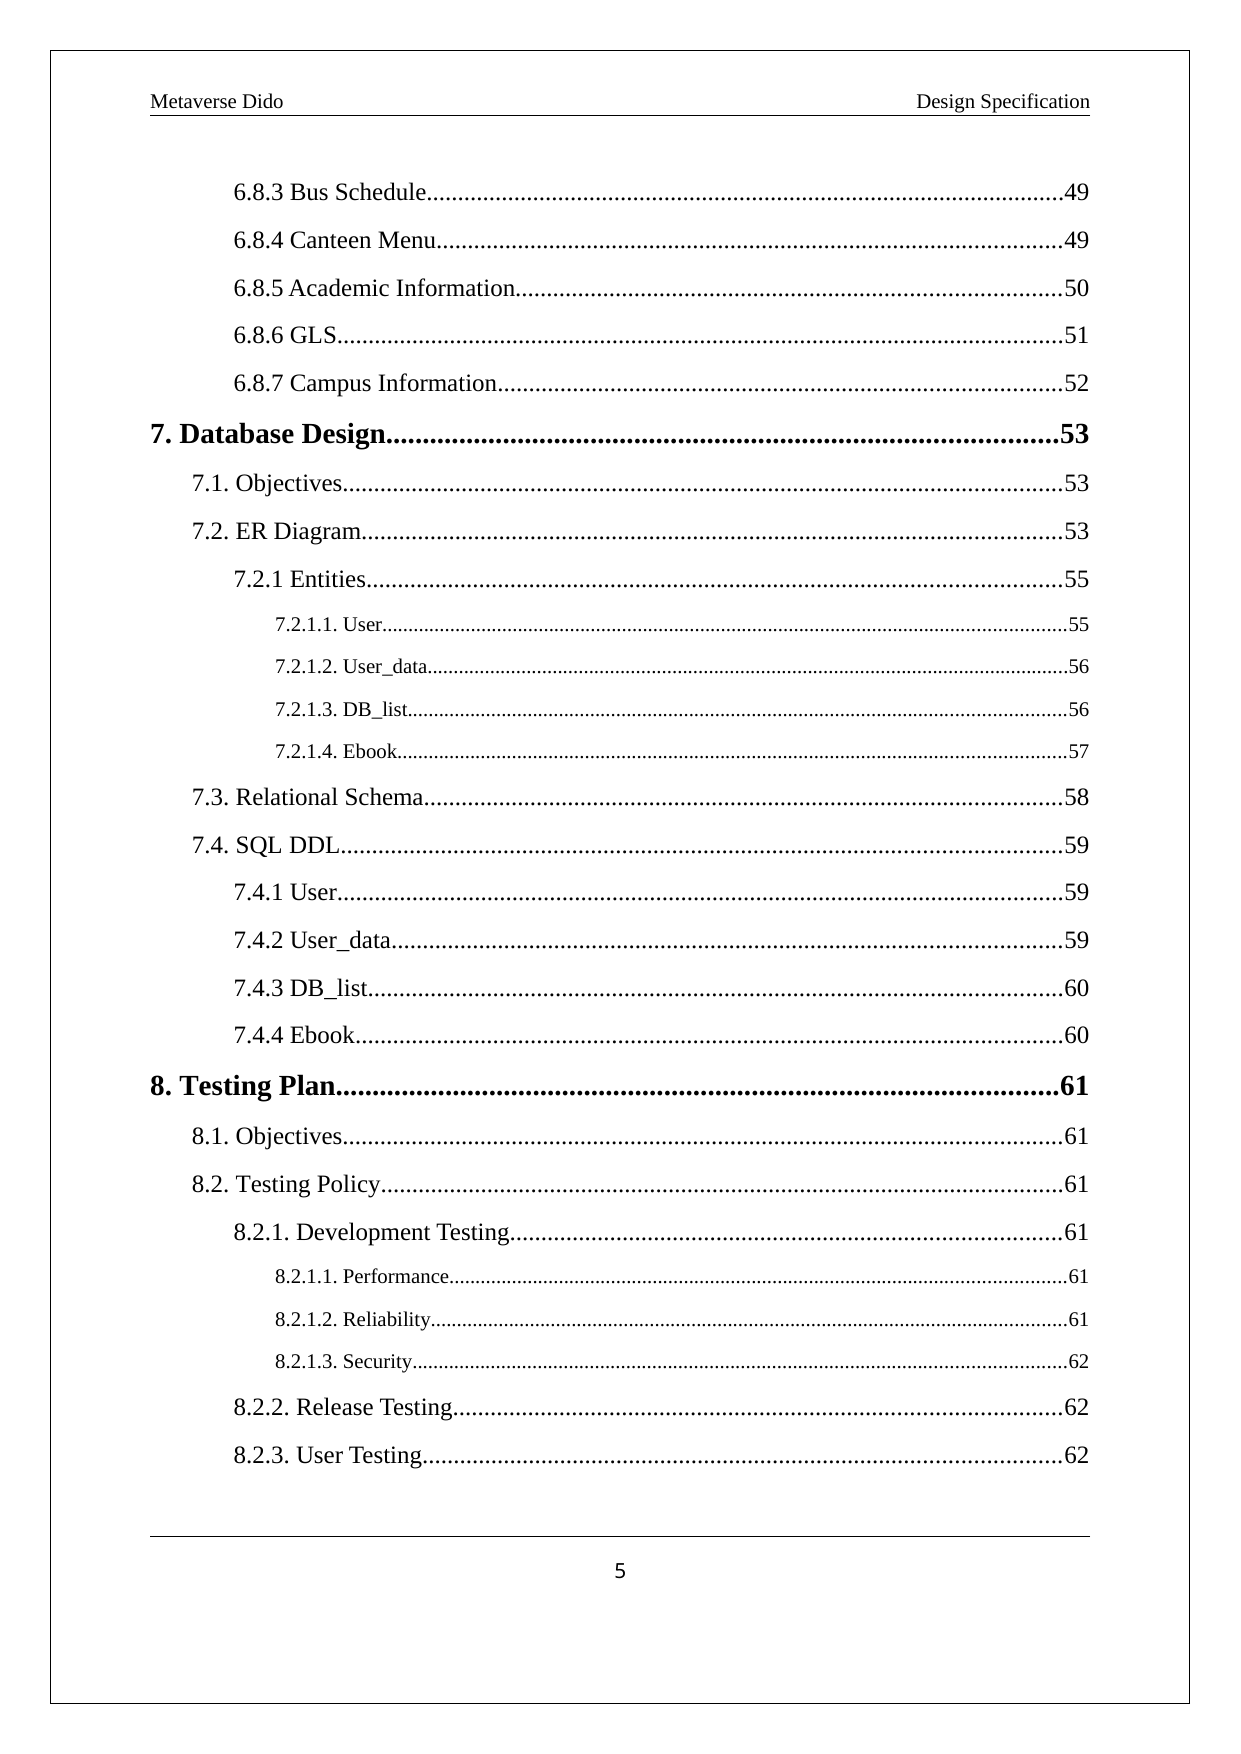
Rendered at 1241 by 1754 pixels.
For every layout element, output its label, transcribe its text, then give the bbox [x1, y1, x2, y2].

text 8.2.3. User Testing 62 [233, 1440, 1090, 1468]
text 7.4.4 Ebook 60 [233, 1021, 1090, 1049]
text 8.2.2. Release Testing 62 [233, 1392, 1090, 1421]
text 7. Database Design 53 [150, 416, 1090, 449]
text 7.4.2 User_data 59 [233, 925, 1090, 954]
text 8.2.1. Development Testing 61 [233, 1217, 1090, 1245]
text 6.8.4 Canteen Menu 49 [233, 225, 1090, 254]
text 7.2.1.4. Ebook 57 [275, 739, 1090, 763]
text 8.2.1.2. Reliability 61 [275, 1307, 1090, 1331]
text 8. Testing Plan 61 [150, 1068, 1090, 1102]
text 7.2. ER Diagram 53 [192, 516, 1090, 545]
text 8.2.1.3. Security 62 [275, 1349, 1090, 1373]
text 7.4.3 DB_list 60 [233, 973, 1090, 1002]
text 7.2.1 Entities 55 [233, 564, 1090, 593]
text 7.4. SQL DDL 59 [192, 830, 1090, 858]
text 7.2.1.2. User_data 56 [275, 654, 1090, 678]
text 7.1. Objectives 53 [192, 468, 1090, 497]
text 6.8.3 Bus Schedule 49 [233, 177, 1090, 206]
text 7.2.1.3. DB_list 56 [275, 697, 1090, 721]
text 8.2. Testing Policy 61 [192, 1169, 1090, 1198]
text 7.2.1.1. User 55 [275, 612, 1090, 636]
text 8.2.1.1. Performance 61 [275, 1264, 1090, 1288]
text 8.1. Objectives 61 [192, 1121, 1090, 1150]
text 6.8.5 Academic Information 50 [233, 273, 1090, 301]
text 7.4.1 User 59 [233, 877, 1090, 906]
text 6.8.7 Campus Information 52 [233, 368, 1090, 397]
text 7.3. Relational Schema 58 [192, 782, 1090, 811]
text 6.8.6 GLS 51 [233, 320, 1090, 349]
